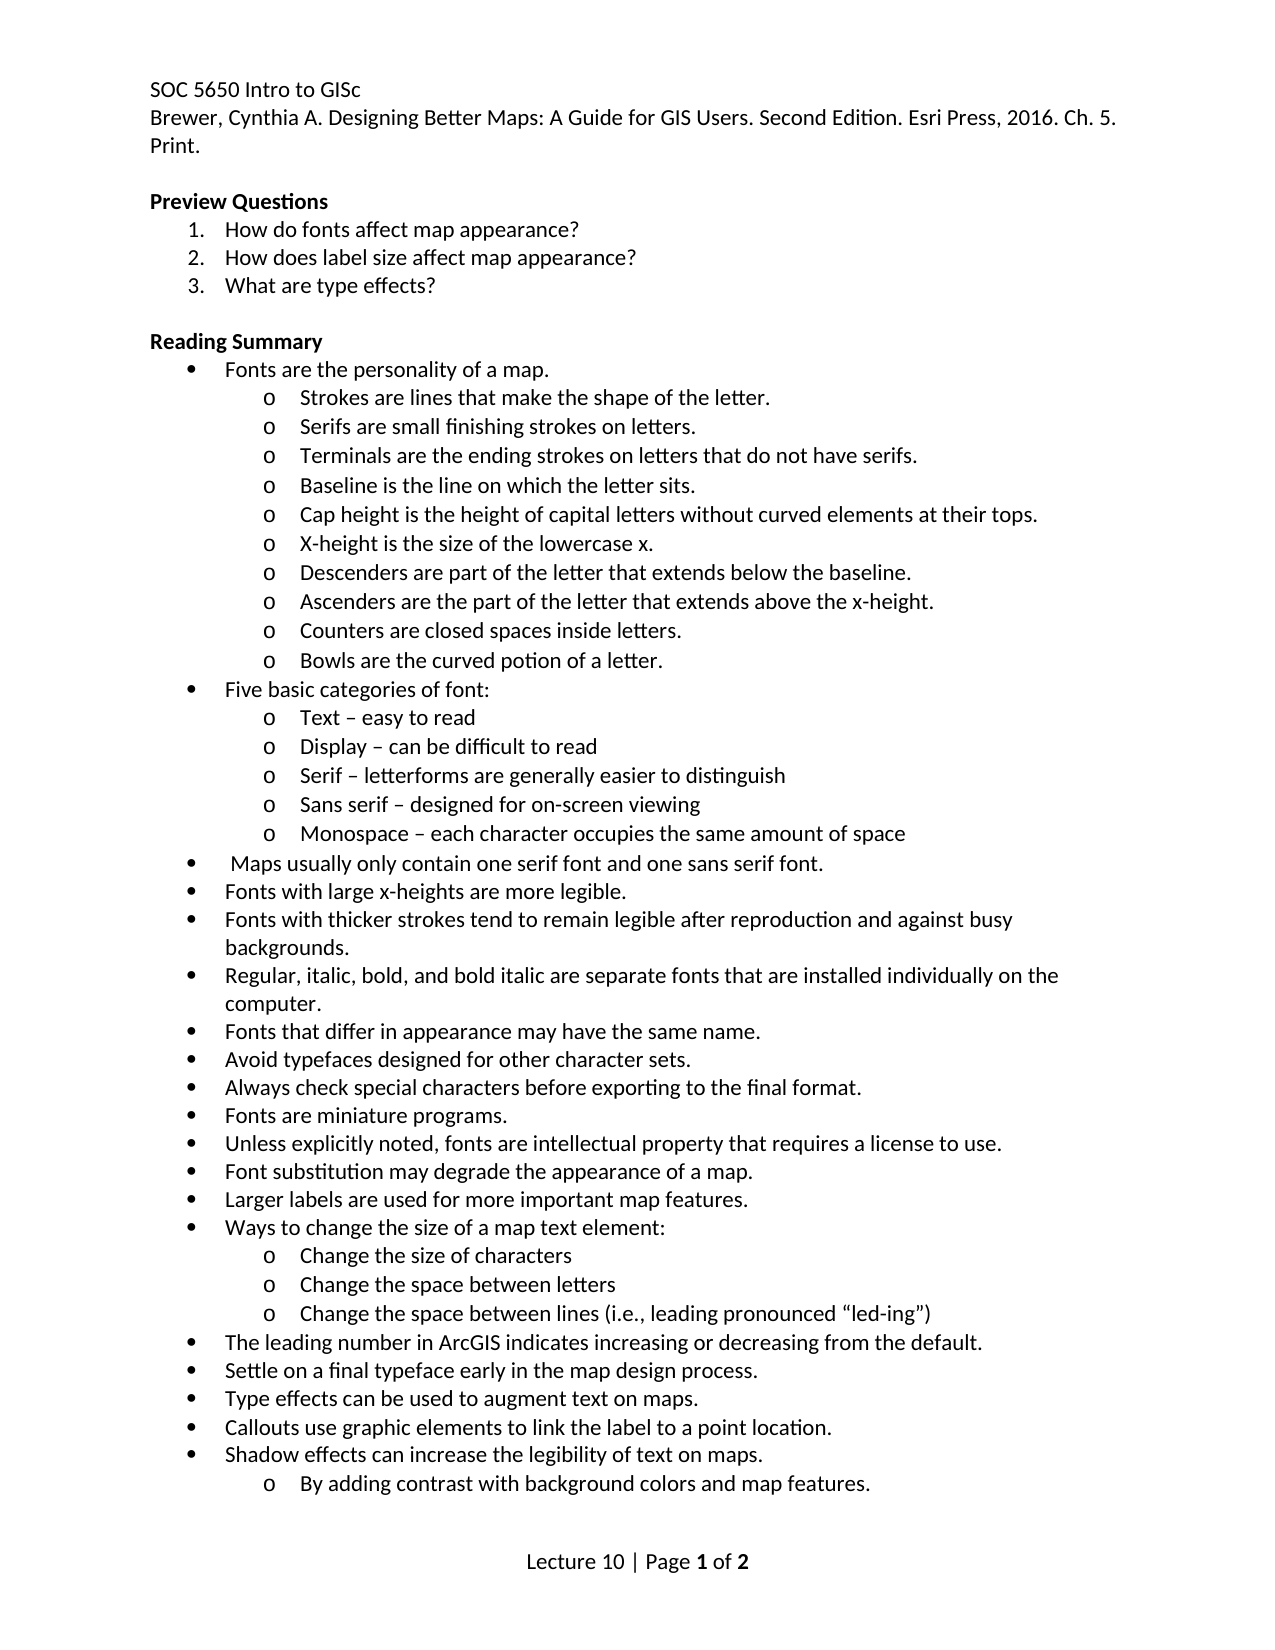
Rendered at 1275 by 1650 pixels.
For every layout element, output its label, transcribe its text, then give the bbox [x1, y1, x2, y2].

list Ways to change the size of a map text element: [187, 1213, 1125, 1241]
list Sans serif – designed for on-screen viewing [262, 790, 1125, 819]
list How do fonts affect map appearance? [187, 215, 1125, 243]
list The leading number in ArcGIS indicates increasing or decreasing from the default. [187, 1328, 1125, 1357]
list Fonts that differ in appearance may have the same name. [187, 1017, 1125, 1045]
list Change the size of characters [262, 1241, 1125, 1270]
list How does label size affect map appearance? [187, 243, 1125, 271]
list Unless explicitly noted, fonts are intellectual property that requires a license to use. [187, 1129, 1125, 1157]
list X-height is the size of the lowercase x. [262, 529, 1125, 558]
list Font substitution may degrade the appearance of a map. [187, 1157, 1125, 1185]
list Counters are closed spaces inside letters. [262, 617, 1125, 646]
list Fonts are miniature programs. [187, 1101, 1125, 1129]
list Larger labels are used for more important map features. [187, 1185, 1125, 1213]
list Maps usually only contain one serif font and one sans serif font. [187, 849, 1125, 877]
list Regular, italic, bold, and bold italic are separate fonts that are installed individually on the computer. [187, 961, 1125, 1017]
list Bowls are the curved potion of a letter. [262, 646, 1125, 675]
list Cap height is the height of capital letters without curved elements at their tops. [262, 500, 1125, 529]
list Change the space between letters [262, 1270, 1125, 1299]
list Callouts use graphic elements to link the label to a point location. [187, 1413, 1125, 1441]
list Type effects can be used to augment text on maps. [187, 1384, 1125, 1413]
list Descenders are part of the letter that extends below the baseline. [262, 558, 1125, 587]
list Shadow effects can increase the legibility of text on maps. [187, 1441, 1125, 1469]
text Reading Summary [150, 327, 1125, 355]
list Fonts are the personality of a map. [187, 355, 1125, 383]
list Monospace – each character occupies the same amount of space [262, 819, 1125, 849]
list Ascenders are the part of the letter that extends above the x-height. [262, 587, 1125, 617]
list Terminals are the ending strokes on letters that do not have serifs. [262, 442, 1125, 471]
list Fonts with thicker strokes tend to remain legible after reproduction and against busy backgrounds. [187, 905, 1125, 961]
list Strokes are lines that make the shape of the letter. [262, 383, 1125, 412]
list Always check special characters before exporting to the final format. [187, 1073, 1125, 1101]
list Settle on a final typeface early in the map design process. [187, 1357, 1125, 1384]
list Avoid typefaces designed for other character sets. [187, 1045, 1125, 1073]
list Baseline is the line on which the letter sits. [262, 471, 1125, 500]
list What are type effects? [187, 271, 1125, 299]
list Fonts with large x-heights are more legible. [187, 877, 1125, 905]
list Display – can be difficult to read [262, 732, 1125, 761]
list Serif – letterforms are generally easier to distinguish [262, 761, 1125, 790]
text Preview Questions [150, 187, 1125, 215]
list By adding contrast with background colors and map features. [262, 1469, 1125, 1498]
list Text – easy to read [262, 703, 1125, 732]
list Serifs are small finishing strokes on letters. [262, 412, 1125, 442]
list Five basic categories of font: [187, 675, 1125, 703]
list Change the space between lines (i.e., leading pronounced “led-ing”) [262, 1299, 1125, 1328]
